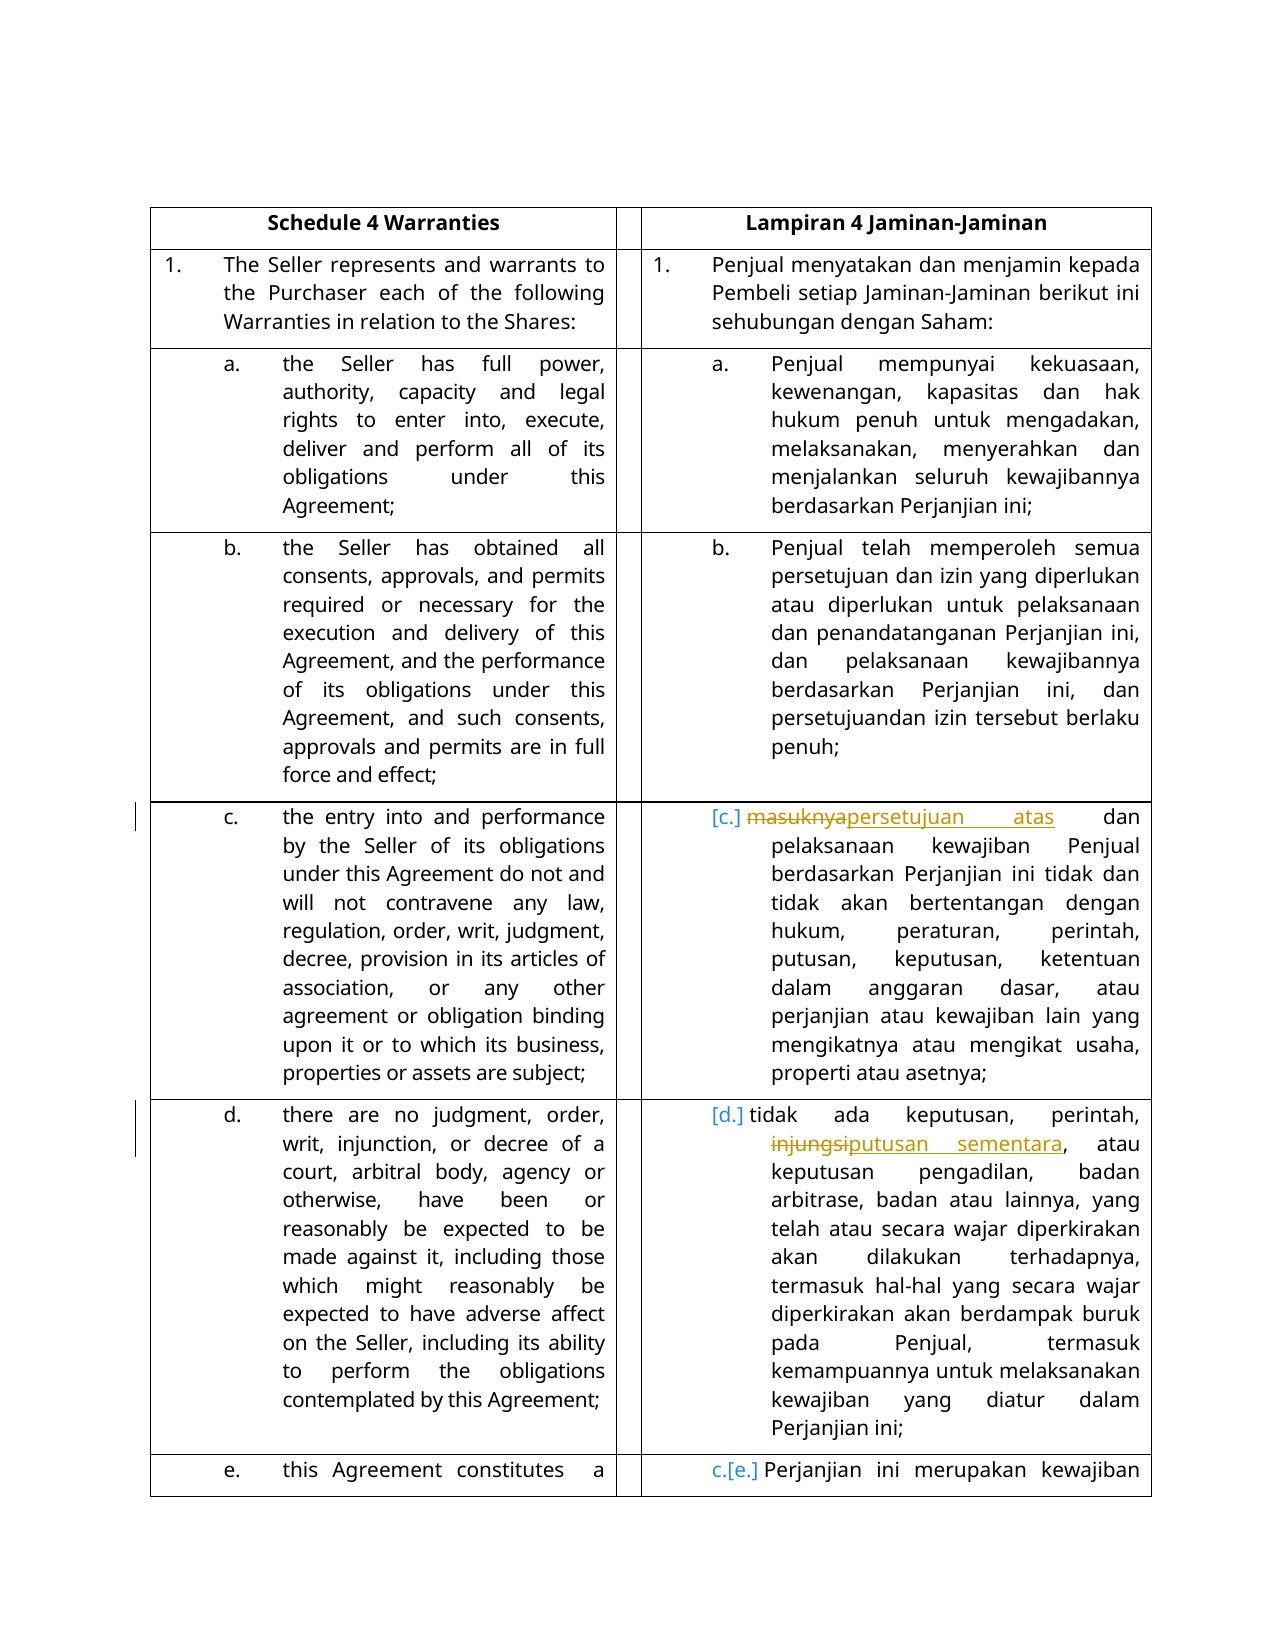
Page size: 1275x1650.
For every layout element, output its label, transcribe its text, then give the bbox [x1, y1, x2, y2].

table_cell [617, 803, 641, 1099]
table_cell [617, 349, 641, 532]
table_header Lampiran 4 Jaminan-Jaminan [642, 208, 1151, 249]
table_cell Penjual mempunyai kekuasaan, kewenangan, kapasitas dan hak hukum penuh untuk mengadakan, melaksanakan, menyerahkan dan menjalankan seluruh kewajibannya berdasarkan Perjanjian ini; [642, 349, 1151, 532]
table_cell the entry into and performance by the Seller of its obligations under this Agreement do not and will not contravene any law, regulation, order, writ, judgment, decree, provision in its articles of association, or any other agreement or obligation binding upon it or to which its business, properties or assets are subject; [151, 803, 616, 1099]
table_cell there are no judgment, order, writ, injunction, or decree of a court, arbitral body, agency or otherwise, have been or reasonably be expected to be made against it, including those which might reasonably be expected to have adverse affect on the Seller, including its ability to perform the obligations contemplated by this Agreement; [151, 1100, 616, 1454]
table_cell Penjual menyatakan dan menjamin kepada Pembeli setiap Jaminan-Jaminan berikut ini sehubungan dengan Saham: [642, 250, 1151, 348]
table_cell [617, 1455, 641, 1496]
table_cell [617, 533, 641, 801]
table_cell the Seller has obtained all consents, approvals, and permits required or necessary for the execution and delivery of this Agreement, and the performance of its obligations under this Agreement, and such consents, approvals and permits are in full force and effect; [151, 533, 616, 801]
table_cell Penjual telah memperoleh semua persetujuan dan izin yang diperlukan atau diperlukan untuk pelaksanaan dan penandatanganan Perjanjian ini, dan pelaksanaan kewajibannya berdasarkan Perjanjian ini, dan persetujuandan izin tersebut berlaku penuh; [642, 533, 1151, 801]
table_cell [617, 250, 641, 348]
table_cell dan pelaksanaan kewajiban Penjual berdasarkan Perjanjian ini tidak dan tidak akan bertentangan dengan hukum, peraturan, perintah, putusan, keputusan, ketentuan dalam anggaran dasar, atau perjanjian atau kewajiban lain yang mengikatnya atau mengikat usaha, properti atau asetnya; [642, 803, 1151, 1099]
table_cell the Seller has full power, authority, capacity and legal rights to enter into, execute, deliver and perform all of its obligations under this Agreement; [151, 349, 616, 532]
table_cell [151, 1455, 616, 1496]
table_header [617, 208, 641, 249]
table_cell tidak ada keputusan, perintah, , atau keputusan pengadilan, badan arbitrase, badan atau lainnya, yang telah atau secara wajar diperkirakan akan dilakukan terhadapnya, termasuk hal-hal yang secara wajar diperkirakan akan berdampak buruk pada Penjual, termasuk kemampuannya untuk melaksanakan kewajiban yang diatur dalam Perjanjian ini; [642, 1100, 1151, 1454]
table_cell The Seller represents and warrants to the Purchaser each of the following Warranties in relation to the Shares: [151, 250, 616, 348]
table_cell [617, 1100, 641, 1454]
table_header Schedule 4 Warranties [151, 208, 616, 249]
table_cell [642, 1455, 1151, 1496]
